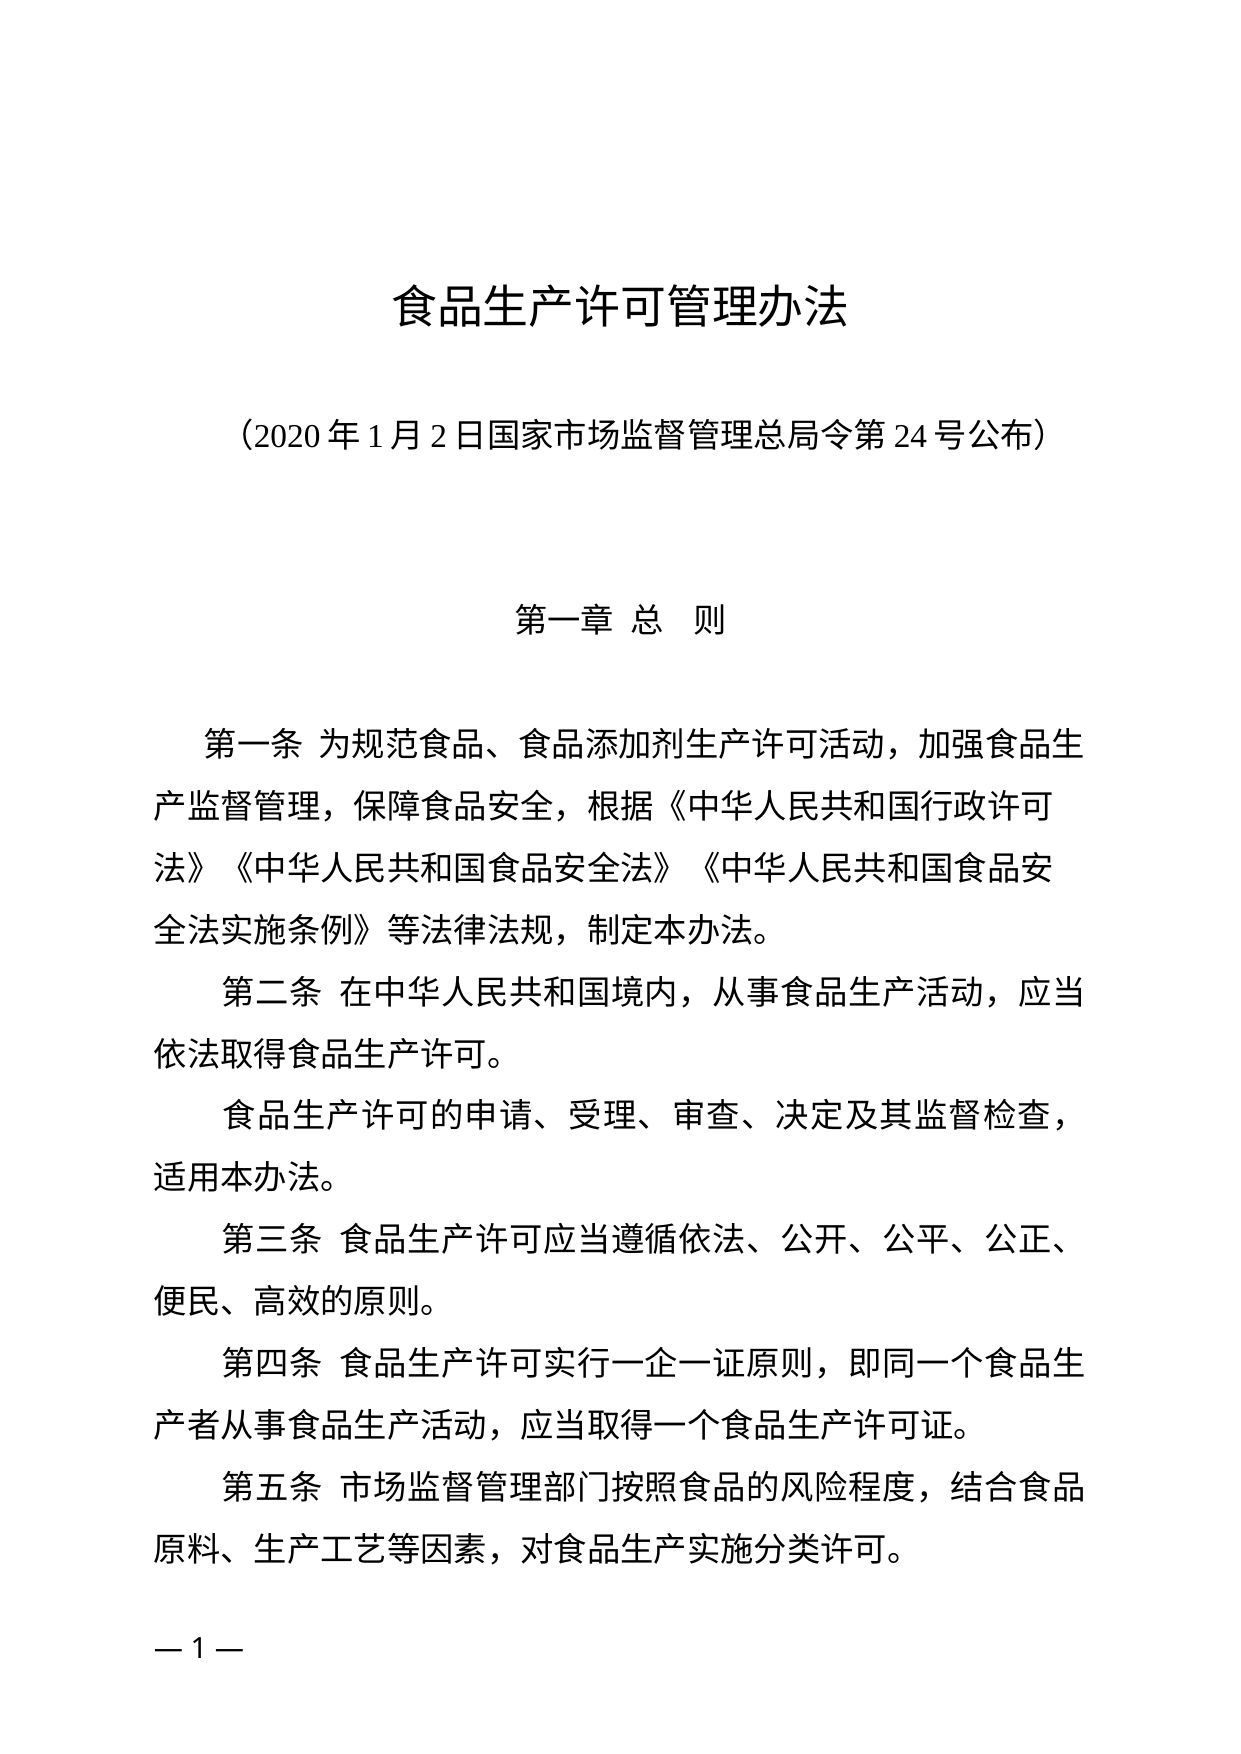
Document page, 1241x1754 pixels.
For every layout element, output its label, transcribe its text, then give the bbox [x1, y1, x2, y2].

text （2020年1月2日国家市场监督管理总局令第24号公布） [153, 398, 1087, 460]
list 总 则 [153, 583, 1087, 645]
text 第三条 食品生产许可应当遵循依法、公开、公平、公正、便民、高效的原则。 [153, 1202, 1087, 1326]
text 第五条 市场监督管理部门按照食品的风险程度，结合食品原料、生产工艺等因素，对食品生产实施分类许可。 [153, 1450, 1087, 1573]
text 第一条 为规范食品、食品添加剂生产许可活动，加强食品生产监督管理，保障食品安全，根据《中华人民共和国行政许可法》《中华人民共和国食品安全法》《中华人民共和国食品安全法实施条例》等法律法规，制定本办法。 [153, 707, 1087, 955]
text 第四条 食品生产许可实行一企一证原则，即同一个食品生产者从事食品生产活动，应当取得一个食品生产许可证。 [153, 1326, 1087, 1450]
text 食品生产许可的申请、受理、审查、决定及其监督检查，适用本办法。 [153, 1078, 1087, 1202]
text 食品生产许可管理办法 [153, 274, 1087, 336]
text 第二条 在中华人民共和国境内，从事食品生产活动，应当依法取得食品生产许可。 [153, 955, 1087, 1078]
